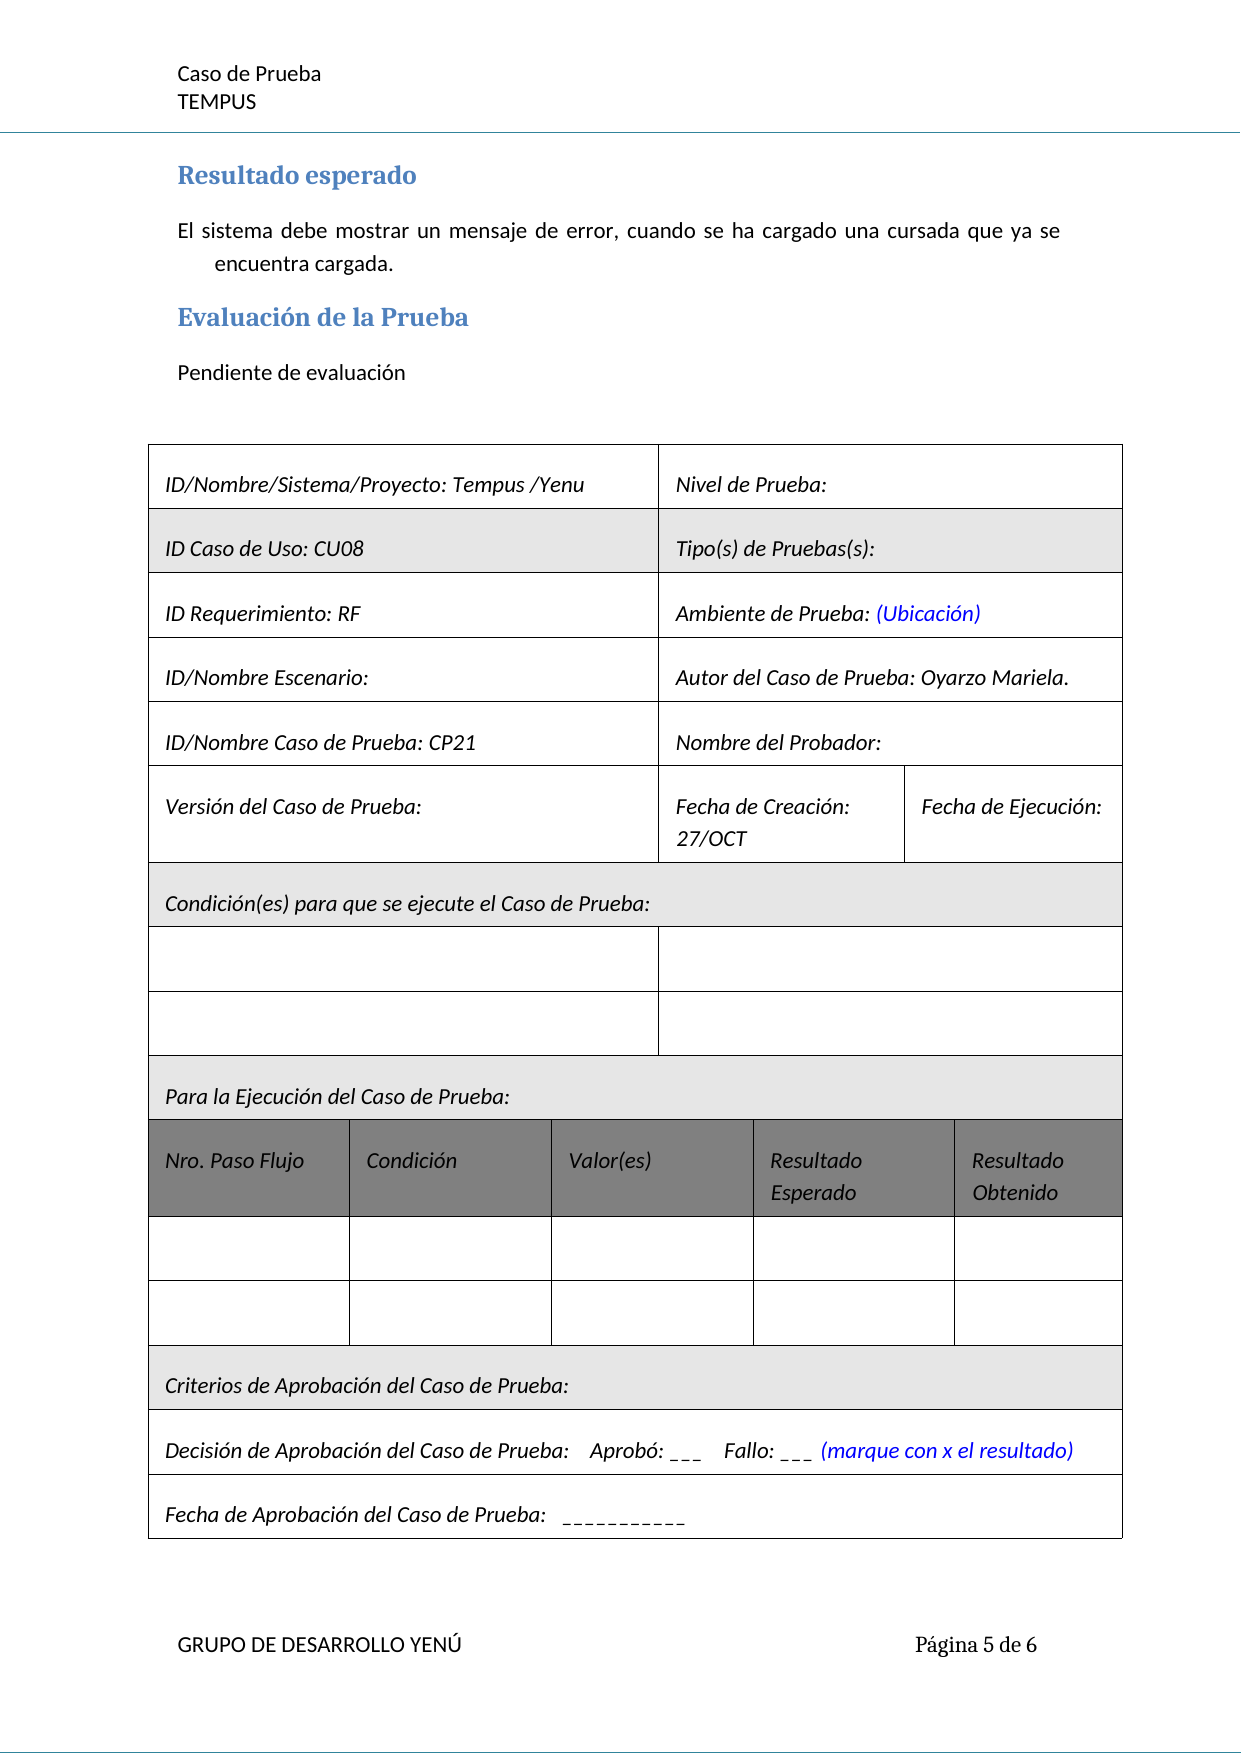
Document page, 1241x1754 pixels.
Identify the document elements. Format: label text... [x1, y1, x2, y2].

table_cell [552, 1217, 753, 1280]
table_cell Resultado Esperado [754, 1120, 954, 1216]
subtitle Resultado esperado [177, 160, 1063, 191]
table_cell [350, 1217, 551, 1280]
table_header Nivel de Prueba: [659, 445, 1122, 508]
table_cell [149, 1281, 349, 1345]
table_cell Ambiente de Prueba: (Ubicación) [659, 573, 1122, 637]
text Pendiente de evaluación [177, 358, 1063, 386]
table_cell [955, 1217, 1122, 1280]
text Evaluación de la Prueba [177, 302, 1063, 333]
table_cell Para la Ejecución del Caso de Prueba: [149, 1056, 1122, 1119]
table_cell [552, 1281, 753, 1345]
table_cell Nro. Paso Flujo [149, 1120, 349, 1216]
table_cell Fecha de Aprobación del Caso de Prueba: ___________ [149, 1475, 1122, 1538]
table_cell ID Caso de Uso: CU08 [149, 509, 658, 572]
table_cell [955, 1281, 1122, 1345]
table_cell [149, 927, 658, 991]
table_cell [659, 992, 1122, 1055]
table_cell Nombre del Probador: [659, 702, 1122, 765]
table_cell Fecha de Creación: 27/OCT [659, 766, 904, 862]
table_cell Criterios de Aprobación del Caso de Prueba: [149, 1346, 1122, 1409]
table_cell Resultado Obtenido [955, 1120, 1122, 1216]
table_cell ID Requerimiento: RF [149, 573, 658, 637]
table_cell Condición [350, 1120, 551, 1216]
table_header ID/Nombre/Sistema/Proyecto: Tempus /Yenu [149, 445, 658, 508]
table_cell Condición(es) para que se ejecute el Caso de Prueba: [149, 863, 1122, 926]
table_cell Versión del Caso de Prueba: [149, 766, 658, 862]
table_cell Fecha de Ejecución: [905, 766, 1122, 862]
text El sistema debe mostrar un mensaje de error, cuando se ha cargado una cursada que ya se encuentra cargada. [177, 216, 1063, 277]
table_cell [754, 1217, 954, 1280]
table_cell Decisión de Aprobación del Caso de Prueba: Aprobó: ___ Fallo: ___ (marque con x el resultado) [149, 1410, 1122, 1473]
table_cell ID/Nombre Caso de Prueba: CP21 [149, 702, 658, 765]
table_cell ID/Nombre Escenario: [149, 638, 658, 701]
table_cell [350, 1281, 551, 1345]
table_cell Tipo(s) de Pruebas(s): [659, 509, 1122, 572]
table_cell [754, 1281, 954, 1345]
table_cell [659, 927, 1122, 991]
table_cell Valor(es) [552, 1120, 753, 1216]
table_cell [149, 1217, 349, 1280]
table_cell Autor del Caso de Prueba: Oyarzo Mariela. [659, 638, 1122, 701]
table_cell [149, 992, 658, 1055]
